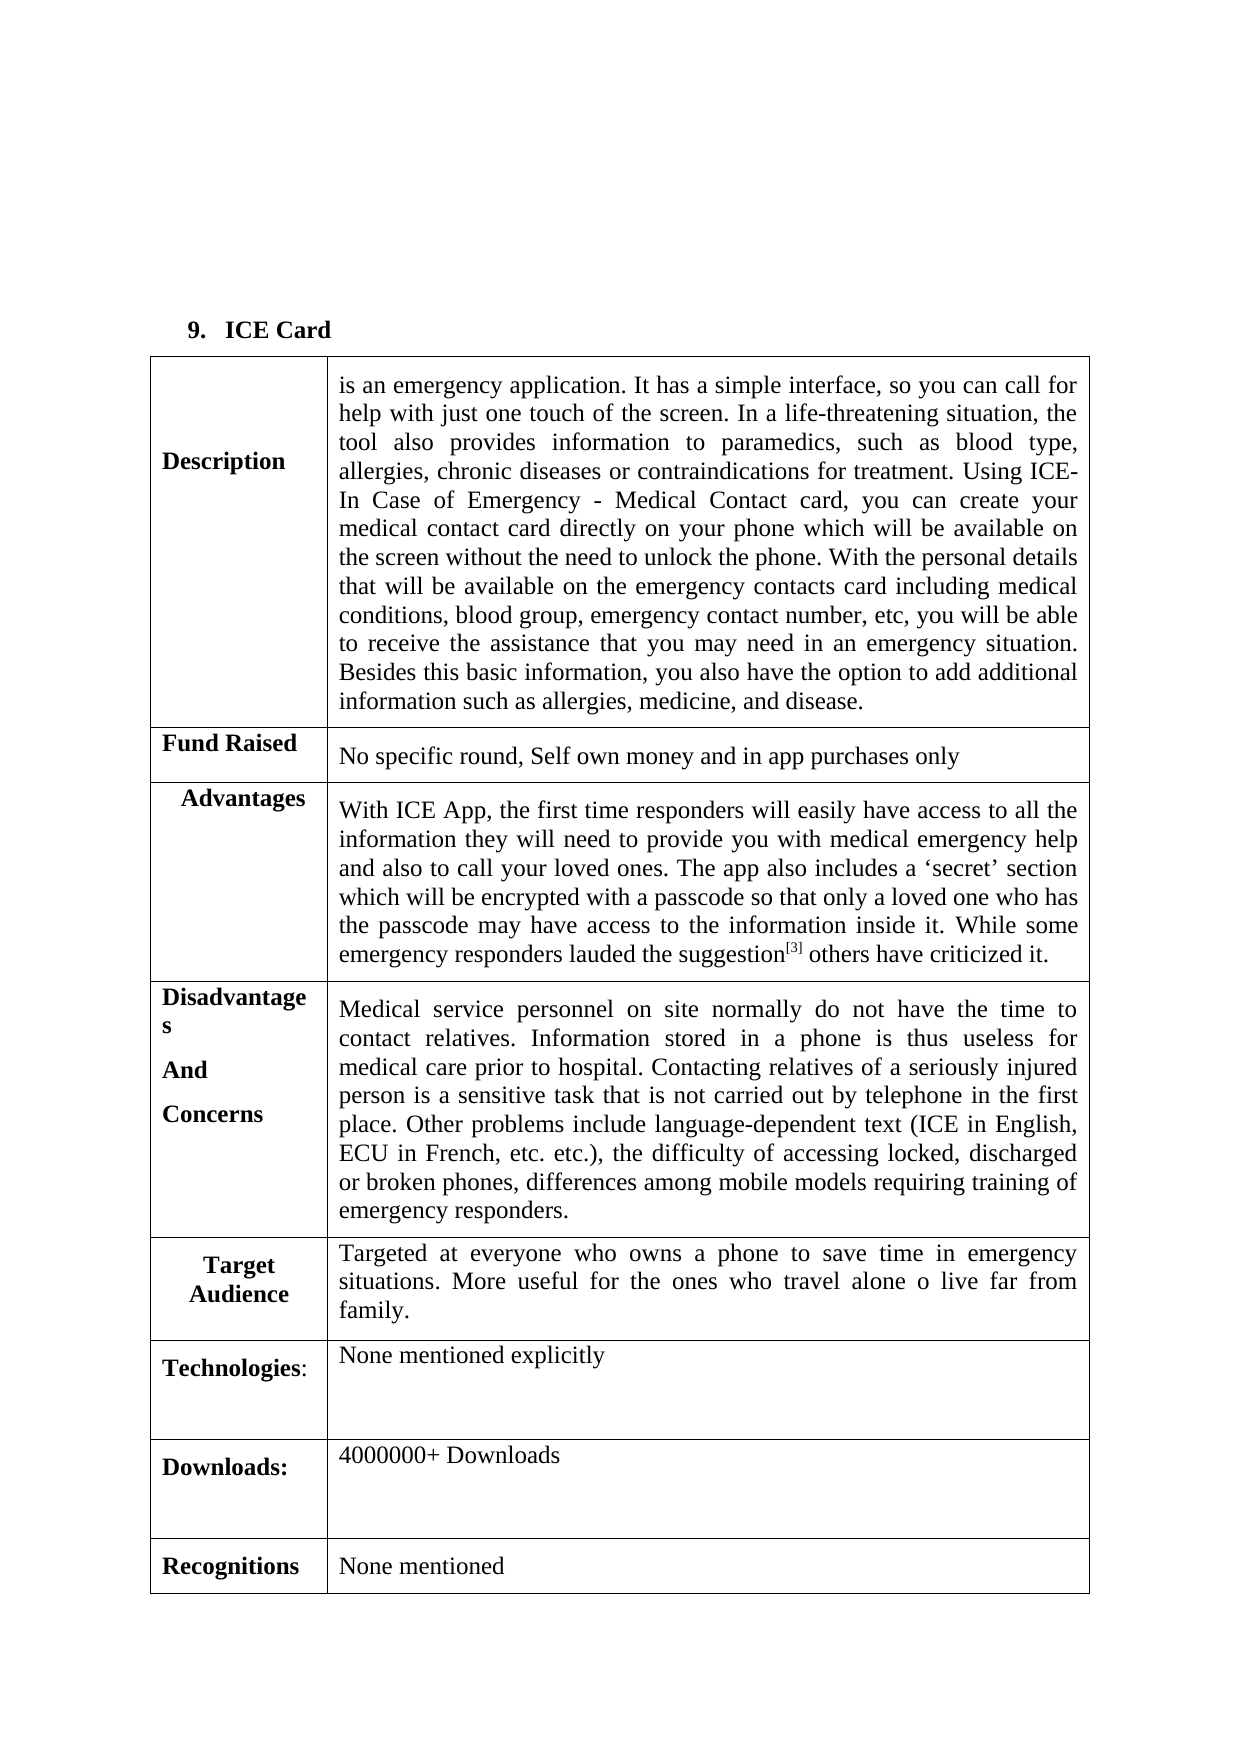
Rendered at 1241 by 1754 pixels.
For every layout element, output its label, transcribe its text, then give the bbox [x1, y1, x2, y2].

table_cell Disadvantages And Concerns [151, 982, 327, 1237]
table_cell Fund Raised [151, 728, 327, 782]
table_cell Recognitions [151, 1539, 327, 1593]
table_cell Target Audience [151, 1238, 327, 1339]
table_cell Technologies: [151, 1341, 327, 1439]
table_cell Targeted at everyone who owns a phone to save time in emergency situations. More useful for the ones who travel alone o live far from family. [328, 1238, 1089, 1339]
table_header Description [151, 357, 327, 727]
table_cell None mentioned explicitly [328, 1341, 1089, 1439]
table_cell None mentioned [328, 1539, 1089, 1593]
table_cell No specific round, Self own money and in app purchases only [328, 728, 1089, 782]
table_header is an emergency application. It has a simple interface, so you can call for help with just one touch of the screen. In a life-threatening situation, the tool also provides information to paramedics, such as blood type, allergies, chronic diseases or contraindications for treatment. Using ICE- In Case of Emergency - Medical Contact card, you can create your medical contact card directly on your phone which will be available on the screen without the need to unlock the phone. With the personal details that will be available on the emergency contacts card including medical conditions, blood group, emergency contact number, etc, you will be able to receive the assistance that you may need in an emergency situation. Besides this basic information, you also have the option to add additional information such as allergies, medicine, and disease. [328, 357, 1089, 727]
table_cell With ICE App, the first time responders will easily have access to all the information they will need to provide you with medical emergency help and also to call your loved ones. The app also includes a ‘secret’ section which will be encrypted with a passcode so that only a loved one who has the passcode may have access to the information inside it. While some emergency responders lauded the suggestion[3] others have criticized it. [328, 783, 1089, 981]
list ICE Card [187, 315, 1090, 344]
table_cell Advantages [151, 783, 327, 981]
table_cell Medical service personnel on site normally do not have the time to contact relatives. Information stored in a phone is thus useless for medical care prior to hospital. Contacting relatives of a seriously injured person is a sensitive task that is not carried out by telephone in the first place. Other problems include language-dependent text (ICE in English, ECU in French, etc. etc.), the difficulty of accessing locked, discharged or broken phones, differences among mobile models requiring training of emergency responders. [328, 982, 1089, 1237]
table_cell 4000000+ Downloads [328, 1440, 1089, 1538]
table_cell Downloads: [151, 1440, 327, 1538]
